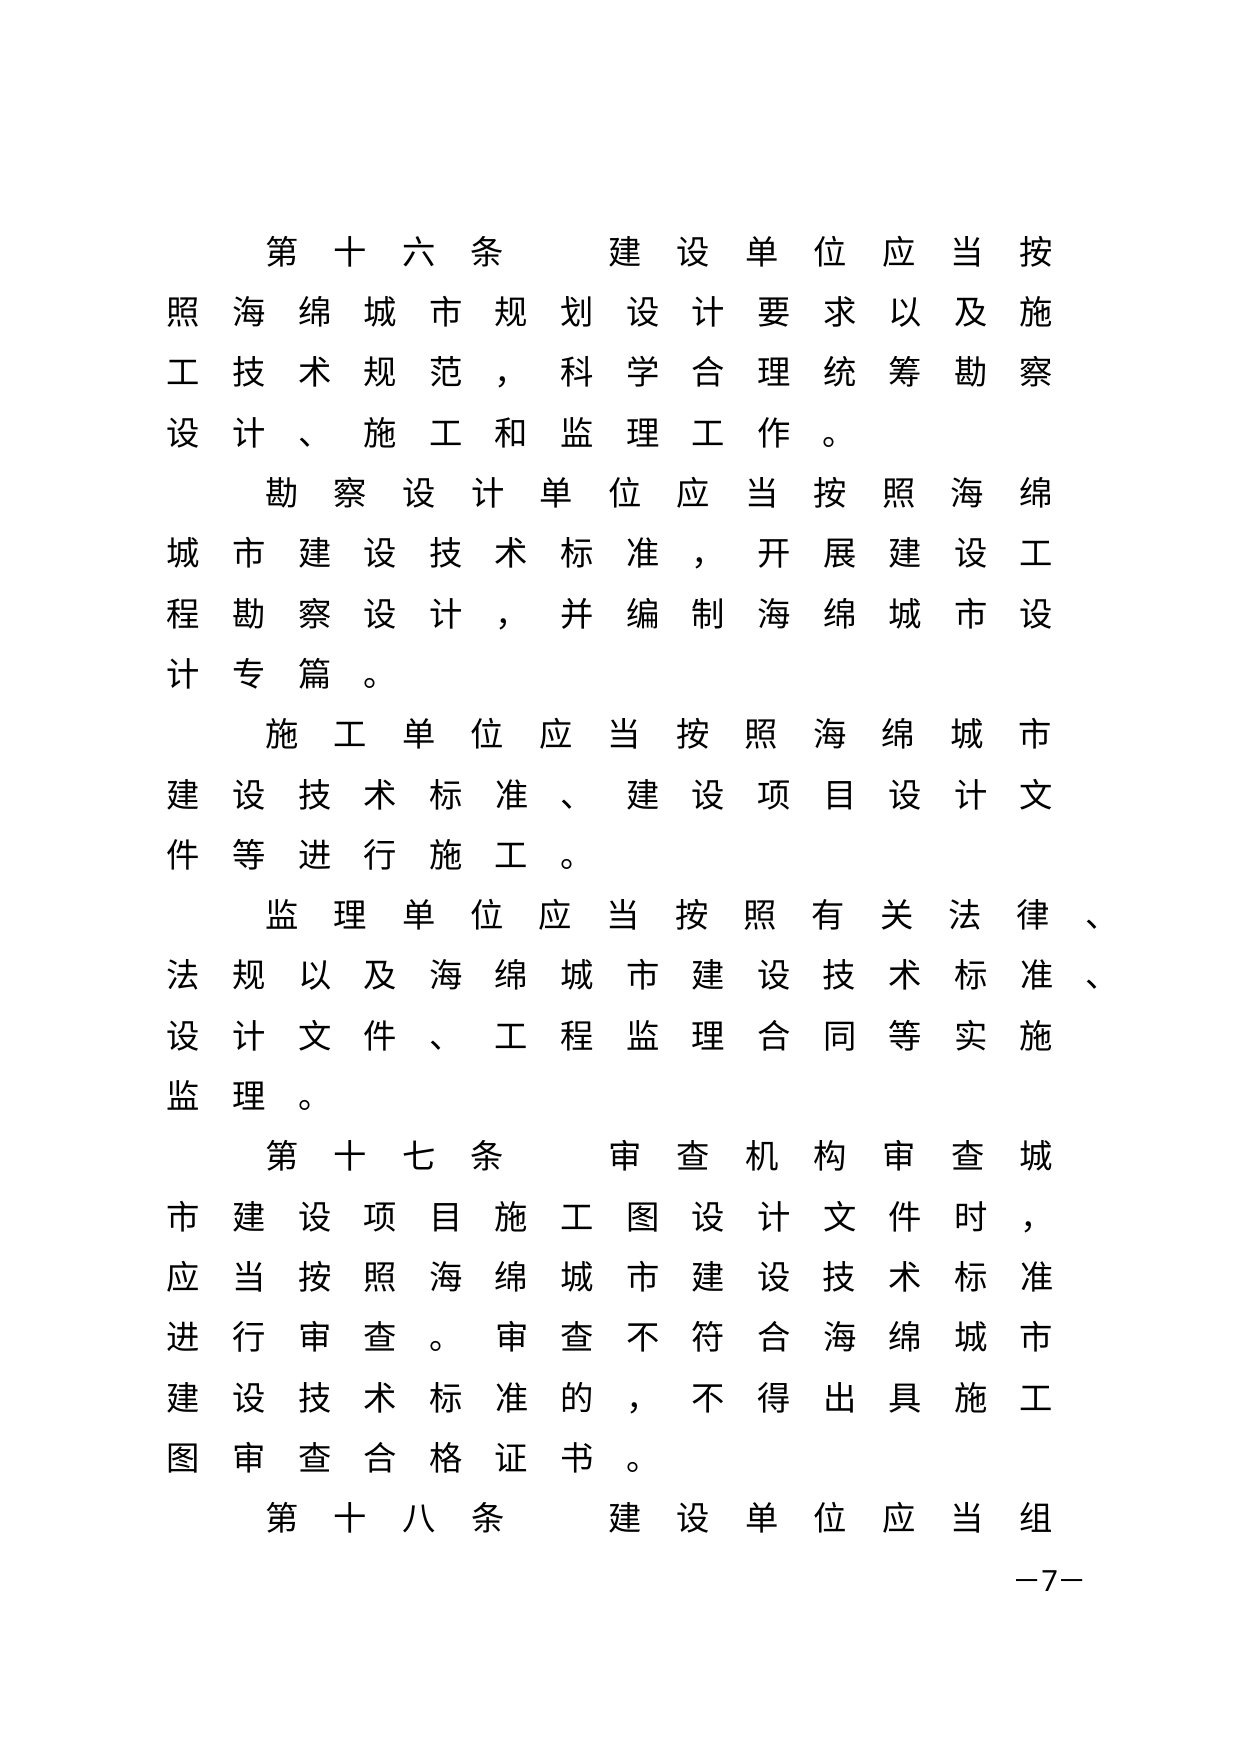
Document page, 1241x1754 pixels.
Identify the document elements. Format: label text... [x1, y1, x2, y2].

text 监理单位应当按照有关法律、法规以及海绵城市建设技术标准、设计文件、工程监理合同等实施监理。 [167, 883, 1085, 1124]
text 第十六条 建设单位应当按照海绵城市规划设计要求以及施工技术规范，科学合理统筹勘察设计、施工和监理工作。 [167, 219, 1085, 461]
text 第十七条 审查机构审查城市建设项目施工图设计文件时，应当按照海绵城市建设技术标准进行审查。审查不符合海绵城市建设技术标准的，不得出具施工图审查合格证书。 [167, 1124, 1085, 1486]
text 施工单位应当按照海绵城市建设技术标准、建设项目设计文件等进行施工。 [167, 702, 1085, 883]
text 勘察设计单位应当按照海绵城市建设技术标准，开展建设工程勘察设计，并编制海绵城市设计专篇。 [167, 461, 1085, 702]
text 第十八条 建设单位应当组织对建设项目中的海绵城市建设内容进行专项验收。海绵城市建设内容未经专项验收或者专项验收不合格的，不得交付使用。 [167, 1486, 1085, 1546]
